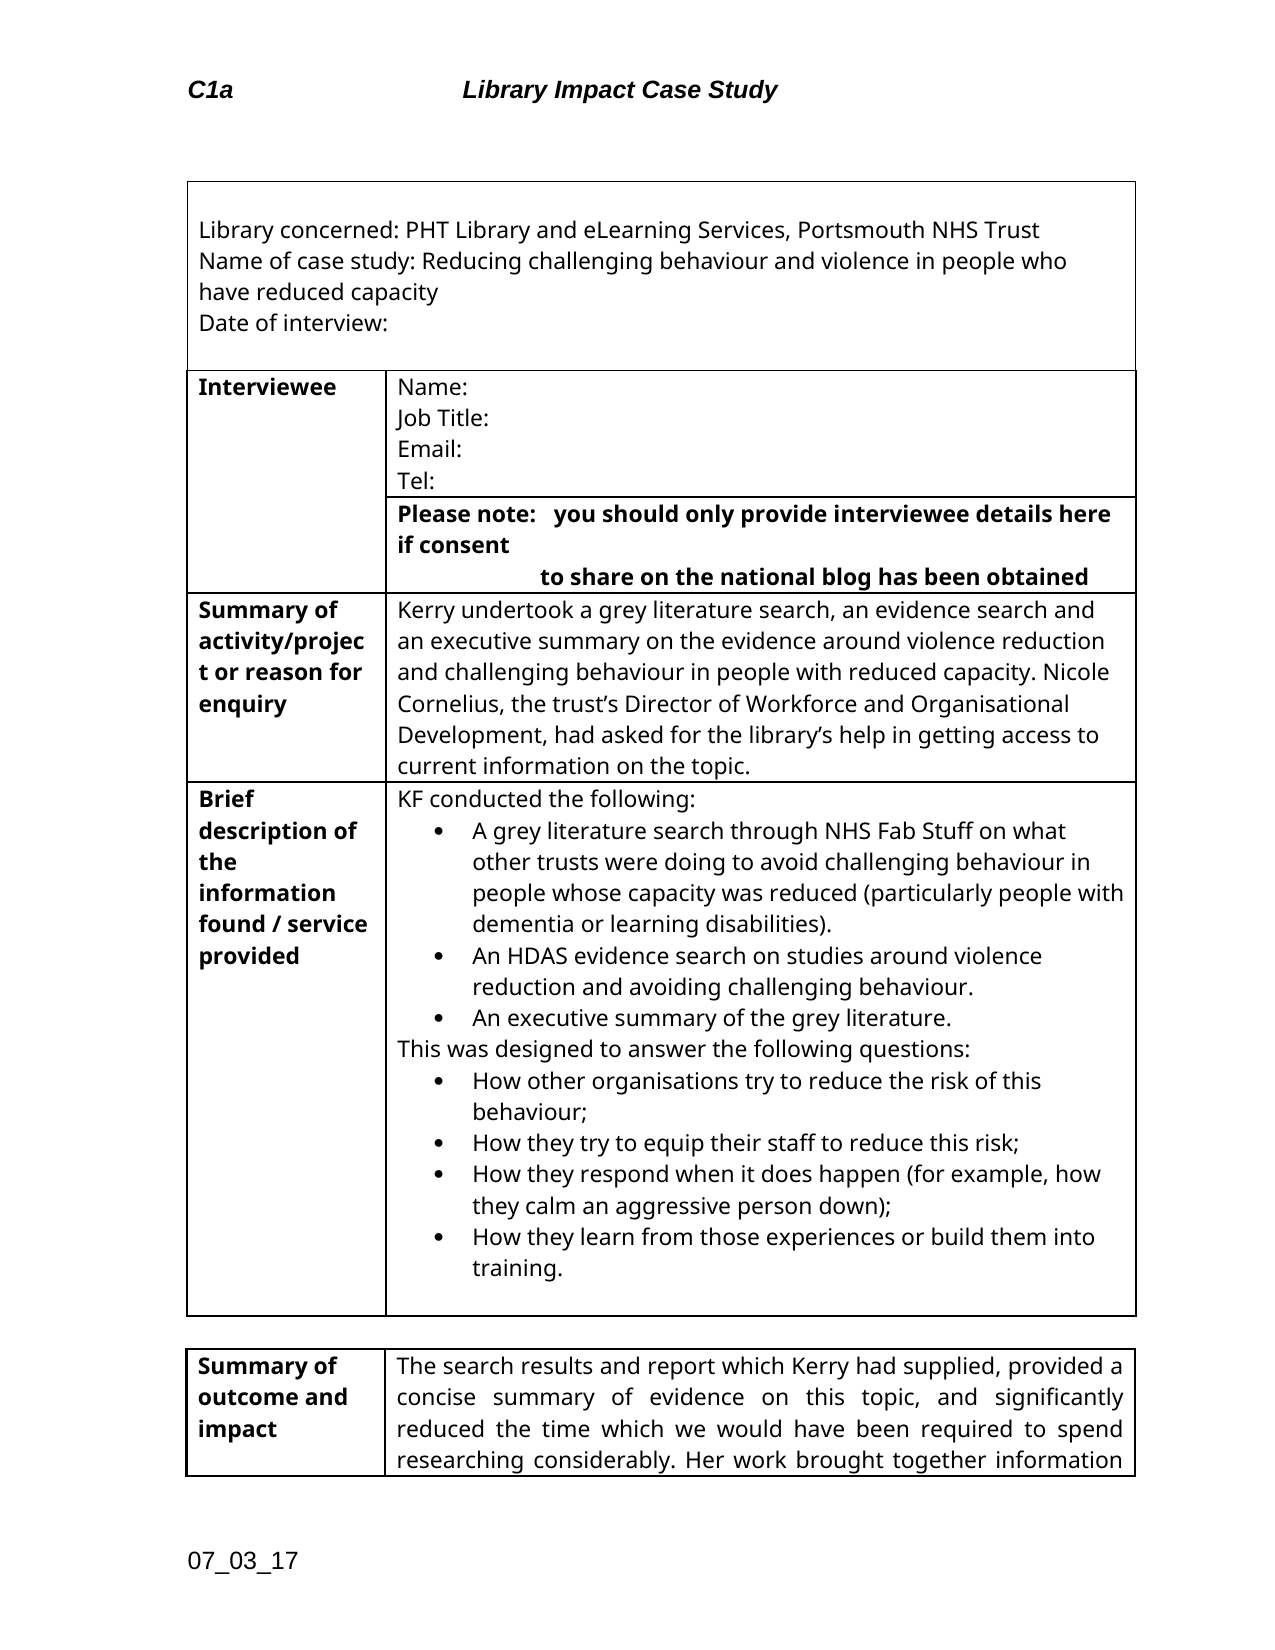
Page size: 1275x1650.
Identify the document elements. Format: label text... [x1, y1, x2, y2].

table_cell Kerry undertook a grey literature search, an evidence search and an executive summary on the evidence around violence reduction and challenging behaviour in people with reduced capacity. Nicole Cornelius, the trust’s Director of Workforce and Organisational Development, had asked for the library’s help in getting access to current information on the topic. [387, 594, 1135, 781]
table_cell KF conducted the following: A grey literature search through NHS Fab Stuff on what other trusts were doing to avoid challenging behaviour in people whose capacity was reduced (particularly people with dementia or learning disabilities). An HDAS evidence search on studies around violence reduction and avoiding challenging behaviour. An executive summary of the grey literature. This was designed to answer the following questions: How other organisations try to reduce the risk of this behaviour; How they try to equip their staff to reduce this risk; How they respond when it does happen (for example, how they calm an aggressive person down); How they learn from those experiences or build them into training. [387, 783, 1135, 1314]
table_cell Brief description of the information found / service provided [188, 783, 385, 1314]
table_cell Summary of activity/project or reason for enquiry [188, 594, 385, 781]
table_header Library concerned: PHT Library and eLearning Services, Portsmouth NHS Trust Name of case study: Reducing challenging behaviour and violence in people who have reduced capacity Date of interview: [188, 182, 1135, 370]
table_cell Name: Job Title: Email: Tel: [387, 371, 1135, 496]
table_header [188, 1350, 384, 1475]
table_cell Please note: you should only provide interviewee details here if consent to share on the national blog has been obtained [387, 498, 1135, 592]
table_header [386, 1350, 1134, 1475]
table_cell Interviewee [188, 371, 385, 592]
